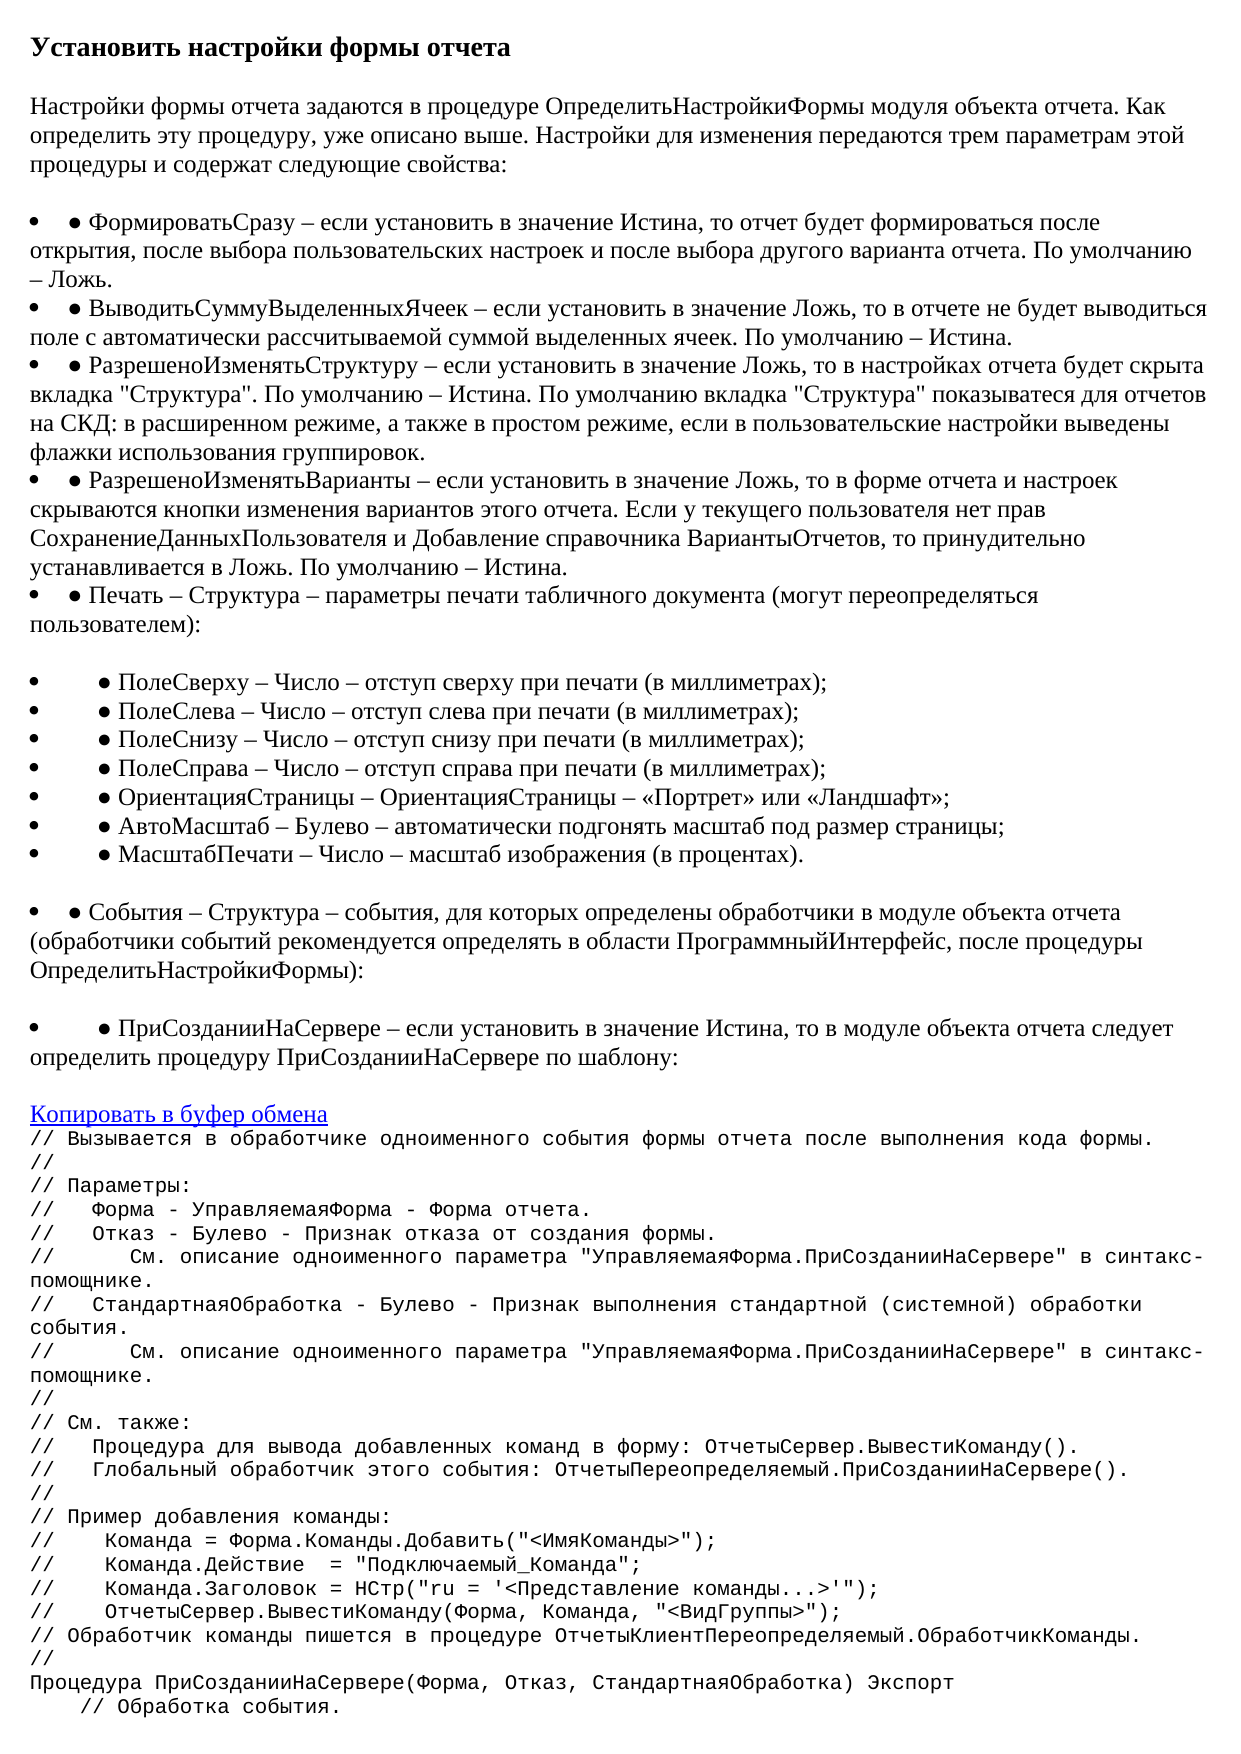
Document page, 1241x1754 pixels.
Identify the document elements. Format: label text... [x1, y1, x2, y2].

text // См. описание одноименного параметра "УправляемаяФорма.ПриСозданииНаСервере" в синтакс-помощнике. [29, 1246, 1211, 1294]
text // ОтчетыСервер.ВывестиКоманду(Форма, Команда, "<ВидГруппы>"); [29, 1601, 1211, 1625]
text // См. также: [29, 1412, 1211, 1436]
list ● ПолеСнизу – Число – отступ снизу при печати (в миллиметрах); [29, 724, 1211, 753]
list ● РазрешеноИзменятьВарианты – если установить в значение Ложь, то в форме отчета и настроек скрываются кнопки изменения вариантов этого отчета. Если у текущего пользователя нет прав СохранениеДанныхПользователя и Добавление справочника ВариантыОтчетов, то принудительно устанавливается в Ложь. По умолчанию – Истина. [29, 465, 1211, 580]
text Копировать в буфер обмена [29, 1099, 1211, 1128]
list ● ОриентацияСтраницы – ОриентацияСтраницы – «Портрет» или «Ландшафт»; [29, 782, 1211, 811]
list ● РазрешеноИзменятьСтруктуру – если установить в значение Ложь, то в настройках отчета будет скрыта вкладка "Структура". По умолчанию – Истина. По умолчанию вкладка "Структура" показыватеся для отчетов на СКД: в расширенном режиме, а также в простом режиме, если в пользовательские настройки выведены флажки использования группировок. [29, 350, 1211, 465]
text // Обработка события. [29, 1696, 1211, 1719]
text // Форма - УправляемаяФорма - Форма отчета. [29, 1199, 1211, 1223]
text // Команда.Действие = "Подключаемый_Команда"; [29, 1554, 1211, 1577]
text // См. описание одноименного параметра "УправляемаяФорма.ПриСозданииНаСервере" в синтакс-помощнике. [29, 1341, 1211, 1388]
list ● ФормироватьСразу – если установить в значение Истина, то отчет будет формироваться после открытия, после выбора пользовательских настроек и после выбора другого варианта отчета. По умолчанию – Ложь. [29, 207, 1211, 293]
text // Отказ - Булево - Признак отказа от создания формы. [29, 1223, 1211, 1246]
list ● ПолеСправа – Число – отступ справа при печати (в миллиметрах); [29, 753, 1211, 782]
text Настройки формы отчета задаются в процедуре ОпределитьНастройкиФормы модуля объекта отчета. Как определить эту процедуру, уже описано выше. Настройки для изменения передаются трем параметрам этой процедуры и содержат следующие свойства: [29, 91, 1211, 177]
text // СтандартнаяОбработка - Булево - Признак выполнения стандартной (системной) обработки события. [29, 1294, 1211, 1341]
list ● ПриСозданииНаСервере – если установить в значение Истина, то в модуле объекта отчета следует определить процедуру ПриСозданииНаСервере по шаблону: [29, 1013, 1211, 1070]
text // [29, 1152, 1211, 1176]
text // Глобальный обработчик этого события: ОтчетыПереопределяемый.ПриСозданииНаСервере(). [29, 1459, 1211, 1483]
text // Параметры: [29, 1176, 1211, 1199]
list ● Печать – Структура – параметры печати табличного документа (могут переопределяться пользователем): [29, 580, 1211, 638]
list ● ПолеСверху – Число – отступ сверху при печати (в миллиметрах); [29, 667, 1211, 696]
text // Команда.Заголовок = НСтр("ru = '<Представление команды...>'"); [29, 1577, 1211, 1601]
list ● МасштабПечати – Число – масштаб изображения (в процентах). [29, 839, 1211, 868]
list ● АвтоМасштаб – Булево – автоматически подгонять масштаб под размер страницы; [29, 811, 1211, 839]
text // Процедура для вывода добавленных команд в форму: ОтчетыСервер.ВывестиКоманду(). [29, 1436, 1211, 1459]
text // Пример добавления команды: [29, 1507, 1211, 1530]
list ● ВыводитьСуммуВыделенныхЯчеек – если установить в значение Ложь, то в отчете не будет выводиться поле с автоматически рассчитываемой суммой выделенных ячеек. По умолчанию – Истина. [29, 293, 1211, 350]
text Установить настройки формы отчета [29, 29, 1211, 62]
text // [29, 1648, 1211, 1672]
text // Вызывается в обработчике одноименного события формы отчета после выполнения кода формы. [29, 1128, 1211, 1152]
text // [29, 1388, 1211, 1412]
text Процедура ПриСозданииНаСервере(Форма, Отказ, СтандартнаяОбработка) Экспорт [29, 1672, 1211, 1696]
list ● События – Структура – события, для которых определены обработчики в модуле объекта отчета (обработчики событий рекомендуется определять в области ПрограммныйИнтерфейс, после процедуры ОпределитьНастройкиФормы): [29, 897, 1211, 984]
text // Обработчик команды пишется в процедуре ОтчетыКлиентПереопределяемый.ОбработчикКоманды. [29, 1625, 1211, 1648]
text // Команда = Форма.Команды.Добавить("<ИмяКоманды>"); [29, 1530, 1211, 1554]
text // [29, 1483, 1211, 1507]
list ● ПолеСлева – Число – отступ слева при печати (в миллиметрах); [29, 696, 1211, 724]
